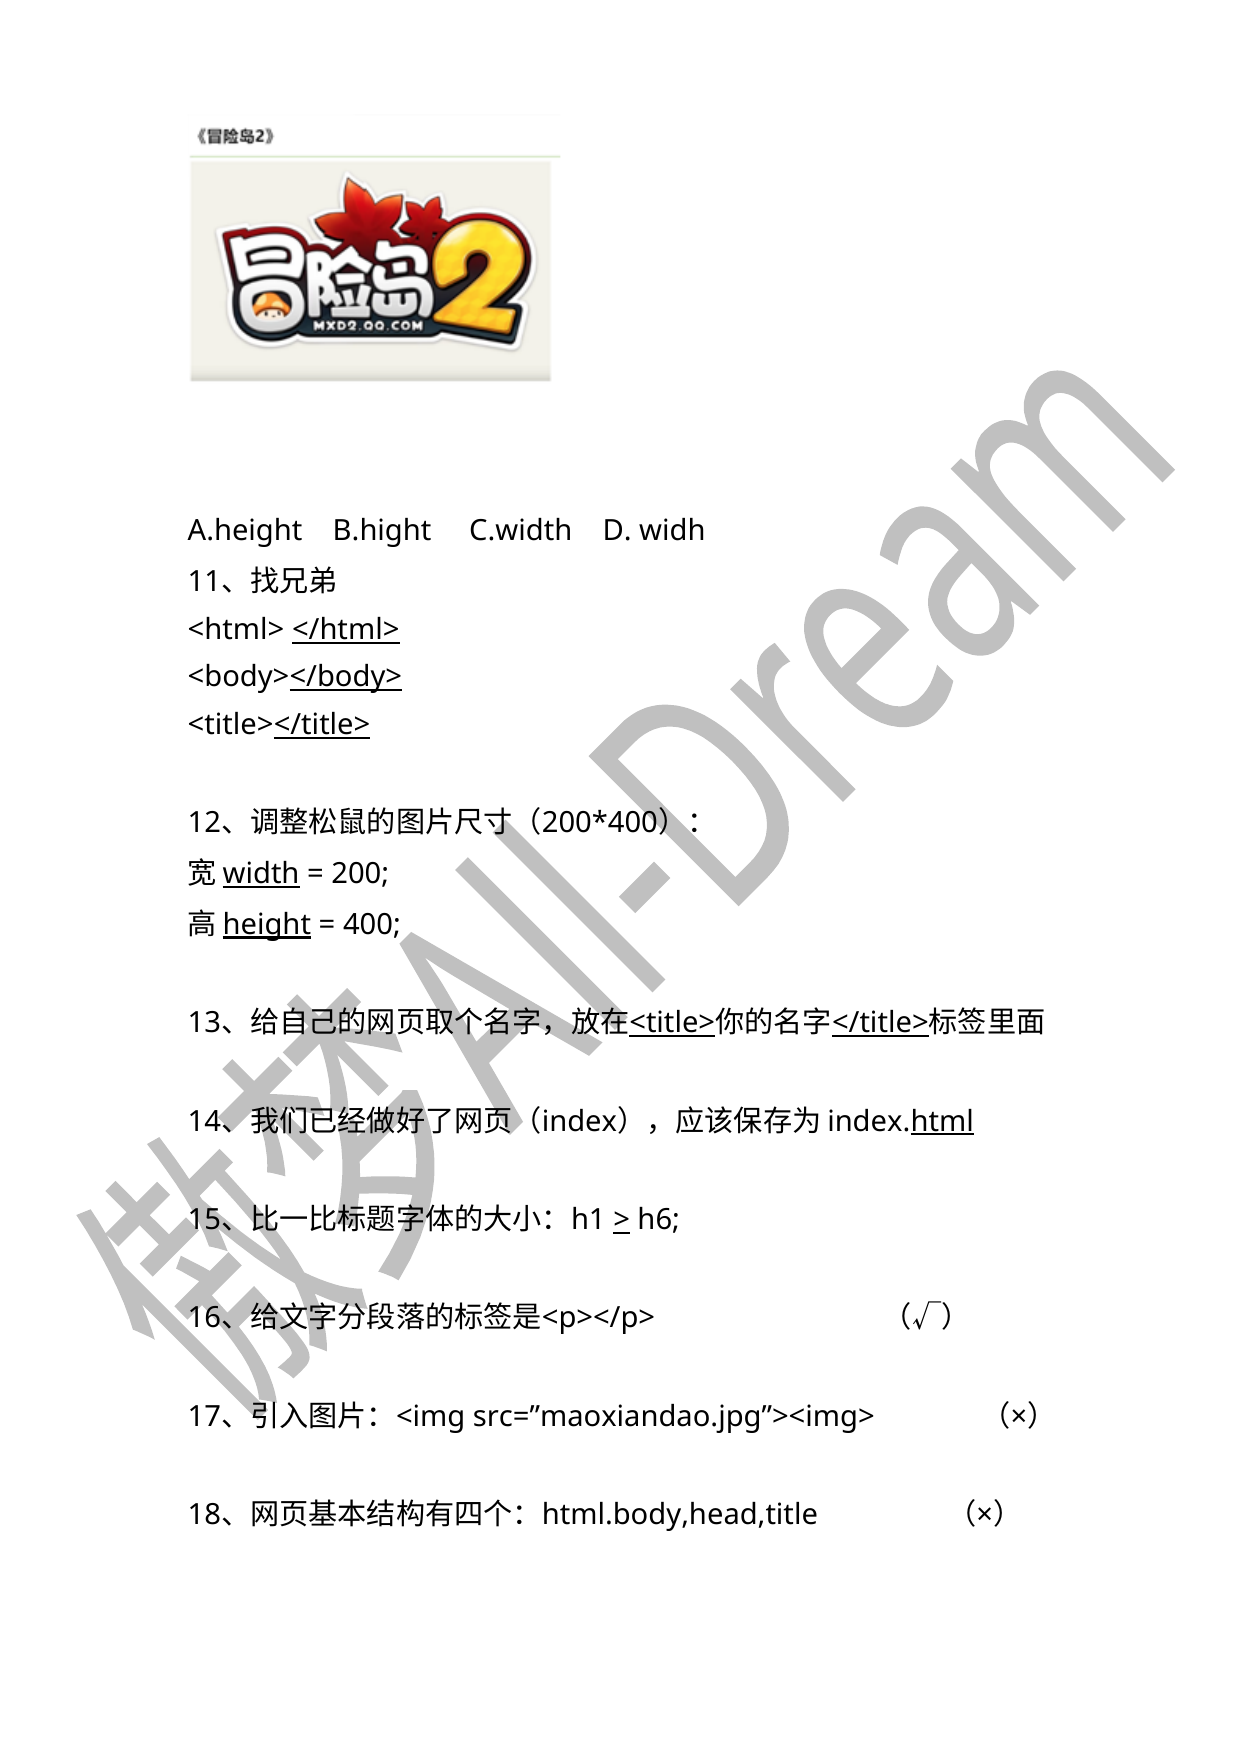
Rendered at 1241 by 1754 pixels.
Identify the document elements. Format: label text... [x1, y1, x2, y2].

list <title></title> [187, 703, 1165, 743]
list <body></body> [187, 656, 1165, 695]
list <html> </html> [187, 608, 1165, 648]
list 15、比一比标题字体的大小：h1 > h6; [187, 1196, 1165, 1238]
list 17、引入图片：<img src=”maoxiandao.jpg”><img> （×） [187, 1392, 1165, 1435]
list 13、给自己的网页取个名字，放在<title>你的名字</title>标签里面 [187, 999, 1165, 1041]
list 高height = 400; [187, 900, 1165, 943]
list 12、调整松鼠的图片尺寸（200*400）： [187, 798, 1165, 841]
list 14、我们已经做好了网页（index），应该保存为index.html [187, 1097, 1165, 1139]
list 18、网页基本结构有四个：html.body,head,title （×） [187, 1491, 1165, 1533]
list 宽width = 200; [187, 849, 1165, 892]
list 11、找兄弟 [187, 557, 1165, 600]
picture [187, 114, 561, 502]
list 16、给文字分段落的标签是<p></p> （√） [187, 1294, 1165, 1336]
list A.height B.hight C.width D. widh [187, 510, 1165, 549]
